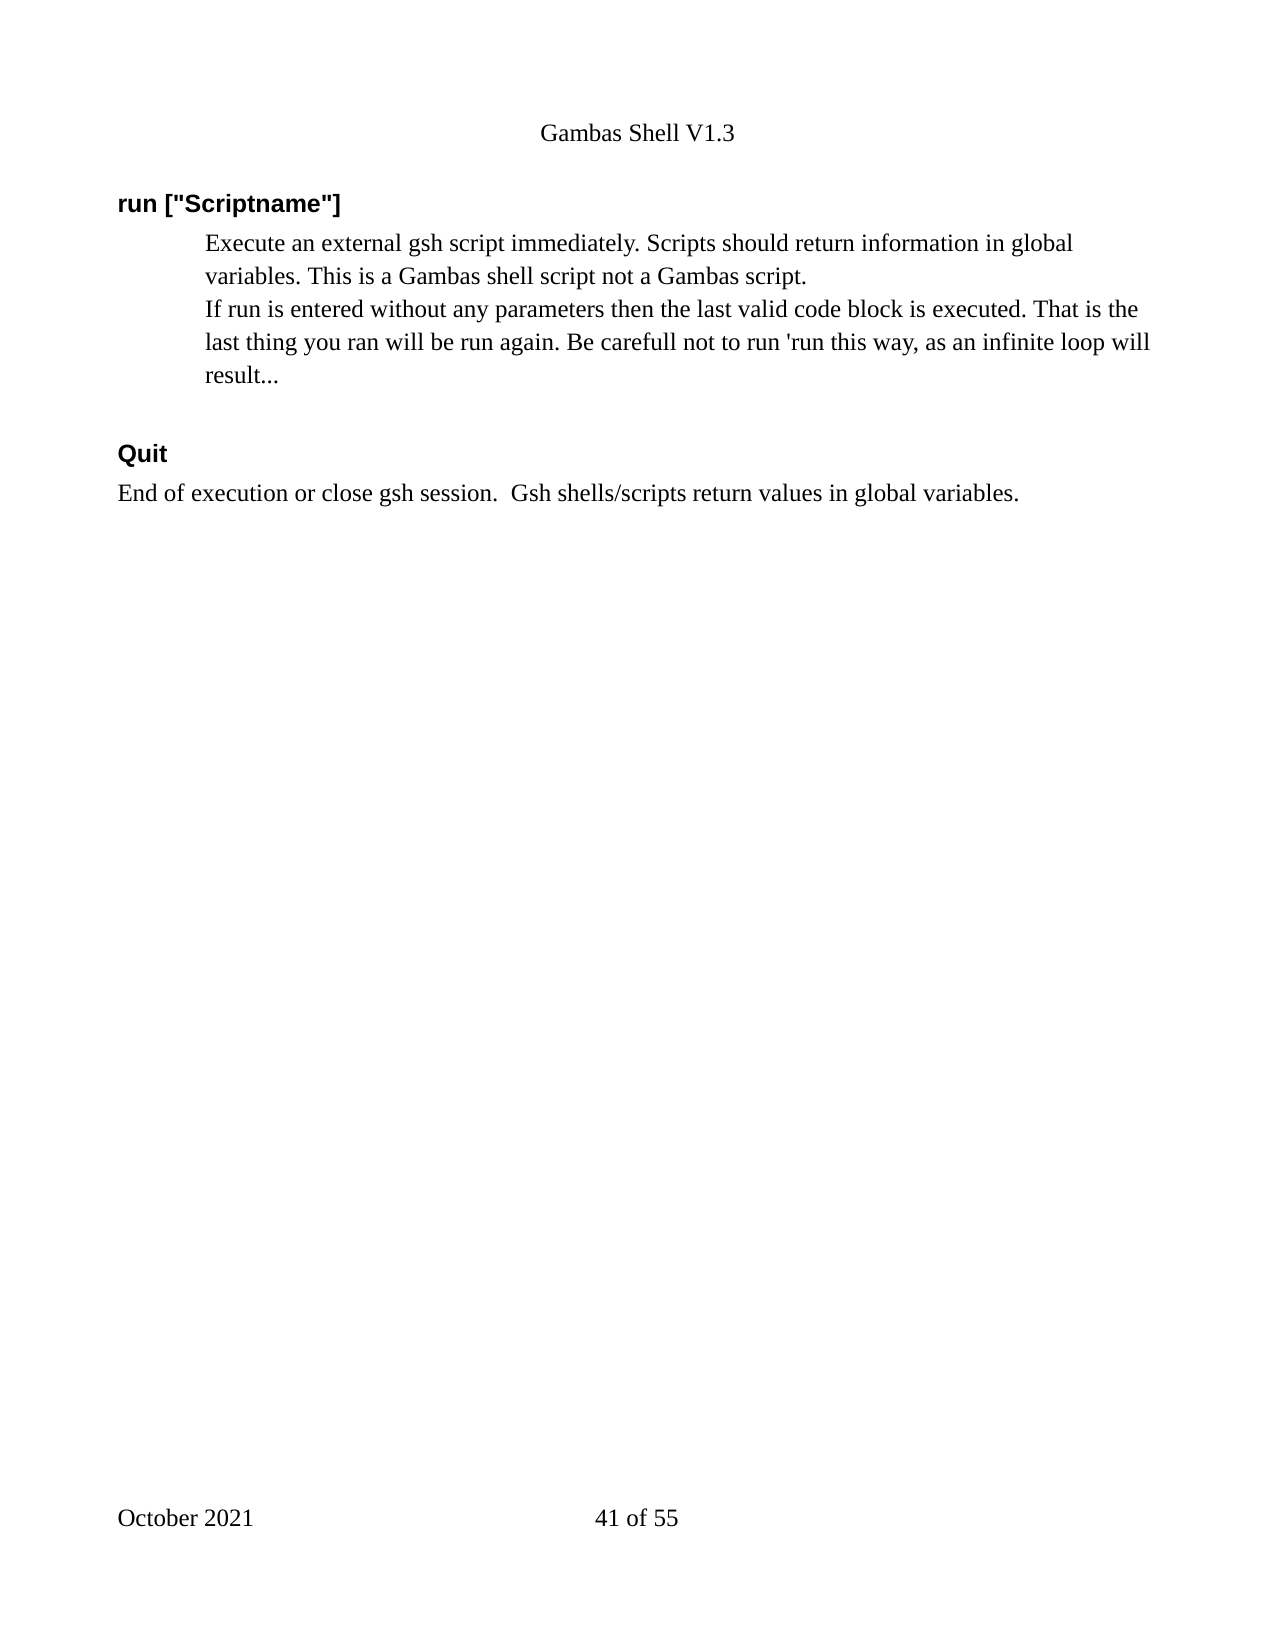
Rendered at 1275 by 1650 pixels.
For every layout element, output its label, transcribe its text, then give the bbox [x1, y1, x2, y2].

subtitle run ["Scriptname"] [117, 189, 1158, 218]
text End of execution or close gsh session. Gsh shells/scripts return values in global variables. [117, 478, 1158, 507]
text If run is entered without any parameters then the last valid code block is executed. That is the last thing you ran will be run again. Be carefull not to run 'run this way, as an infinite loop will result... [205, 294, 1158, 389]
subtitle Quit [117, 439, 1158, 467]
text Execute an external gsh script immediately. Scripts should return information in global variables. This is a Gambas shell script not a Gambas script. [205, 228, 1158, 290]
